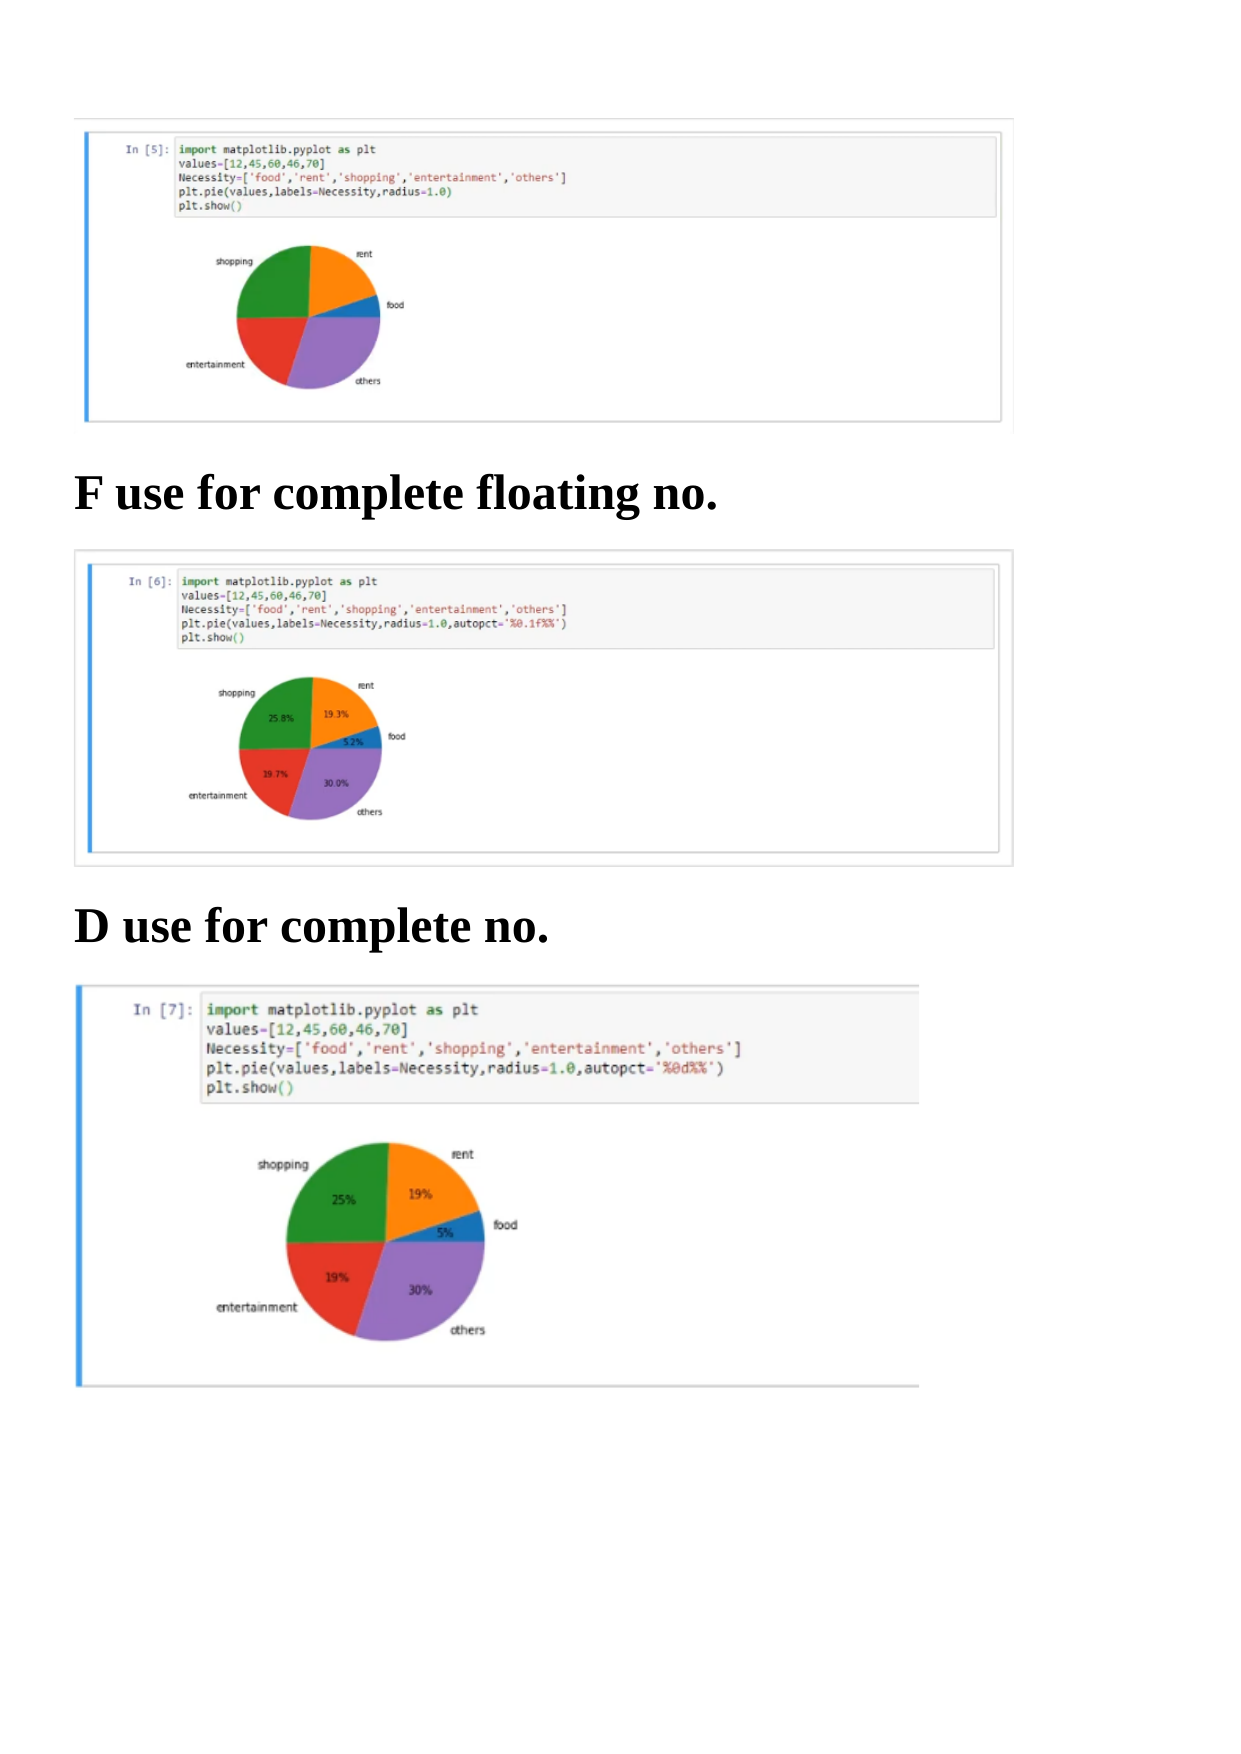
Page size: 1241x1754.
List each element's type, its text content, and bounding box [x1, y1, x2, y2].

picture [73, 549, 1014, 867]
picture [73, 982, 920, 1391]
text F use for complete floating no. [74, 463, 1167, 520]
text D use for complete no. [74, 896, 1167, 953]
picture [73, 118, 1014, 434]
